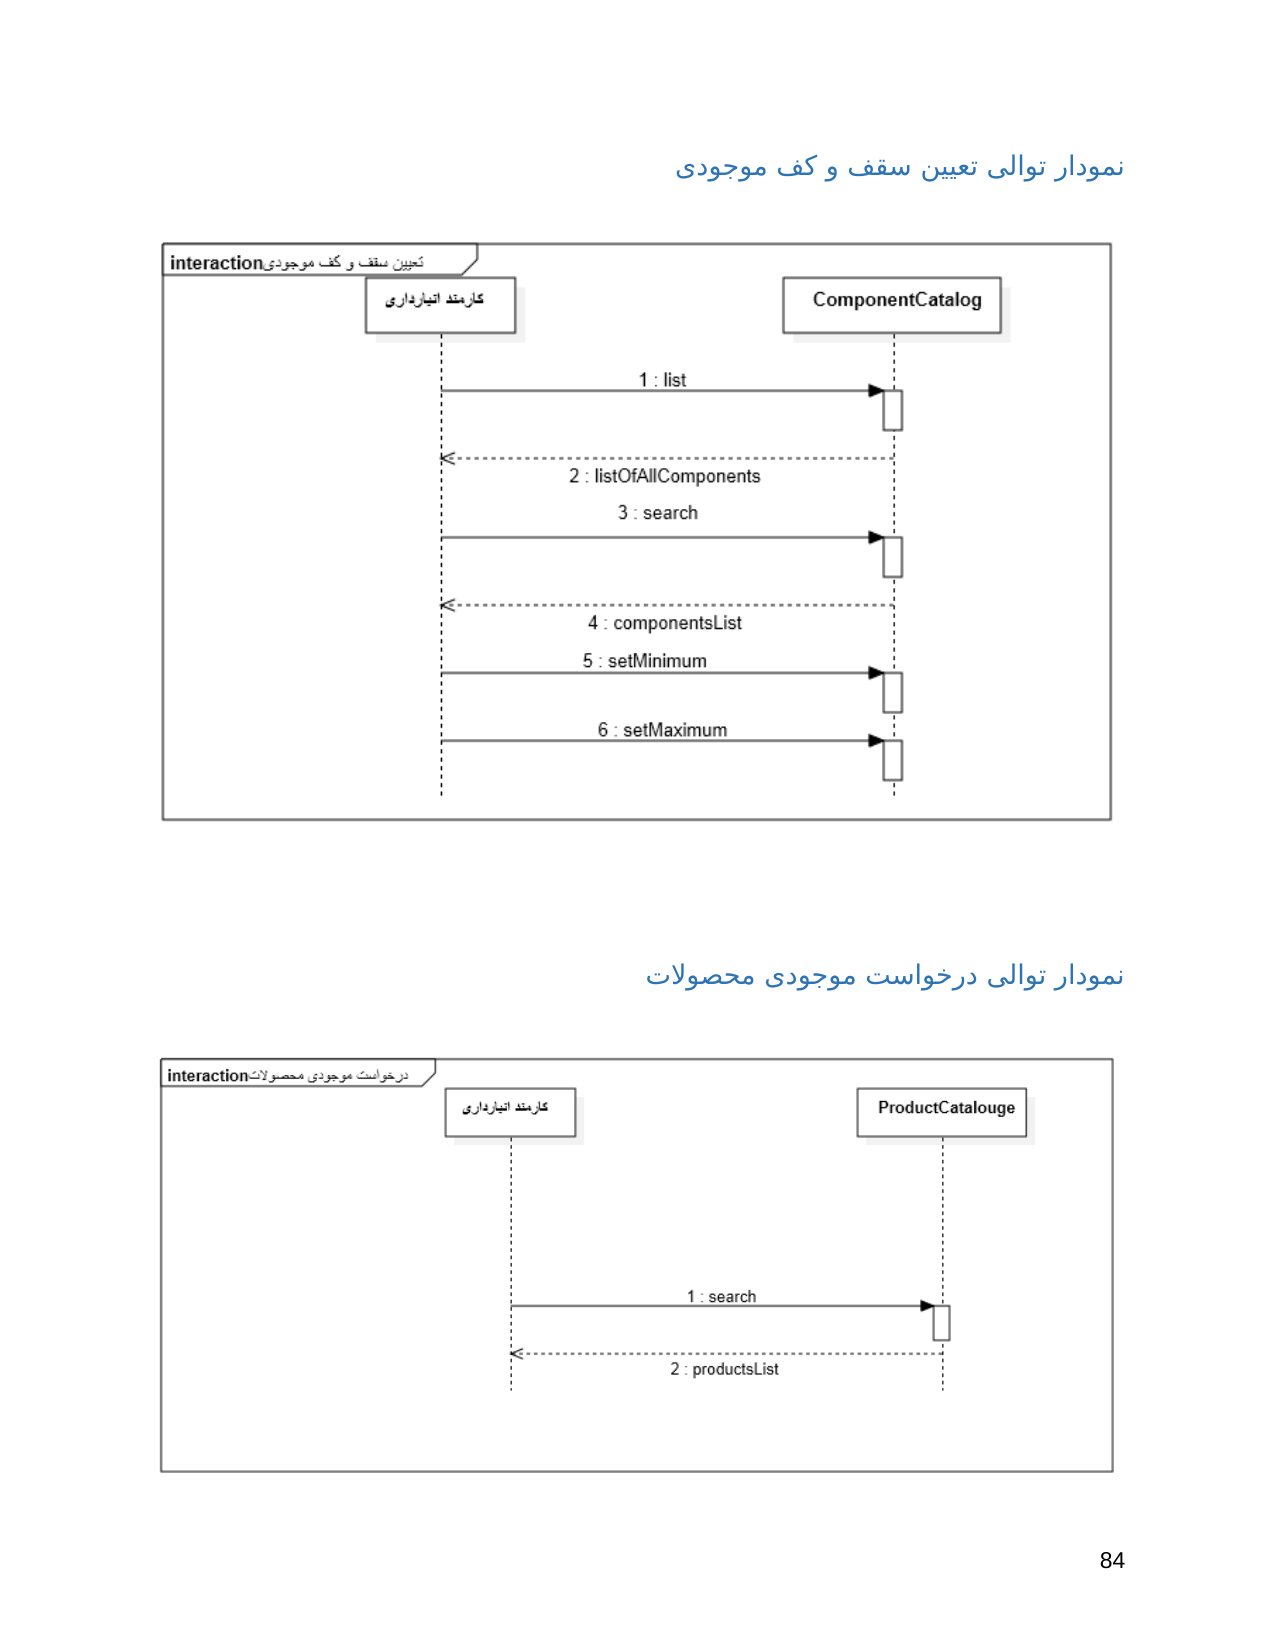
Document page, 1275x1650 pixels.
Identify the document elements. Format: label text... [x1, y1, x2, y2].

subtitle نمودار توالی درخواست موجودی محصولات [150, 960, 1125, 991]
picture [150, 231, 1125, 834]
picture [150, 1047, 1125, 1484]
subtitle نمودار توالی تعیین سقف و کف موجودی [150, 150, 1125, 182]
